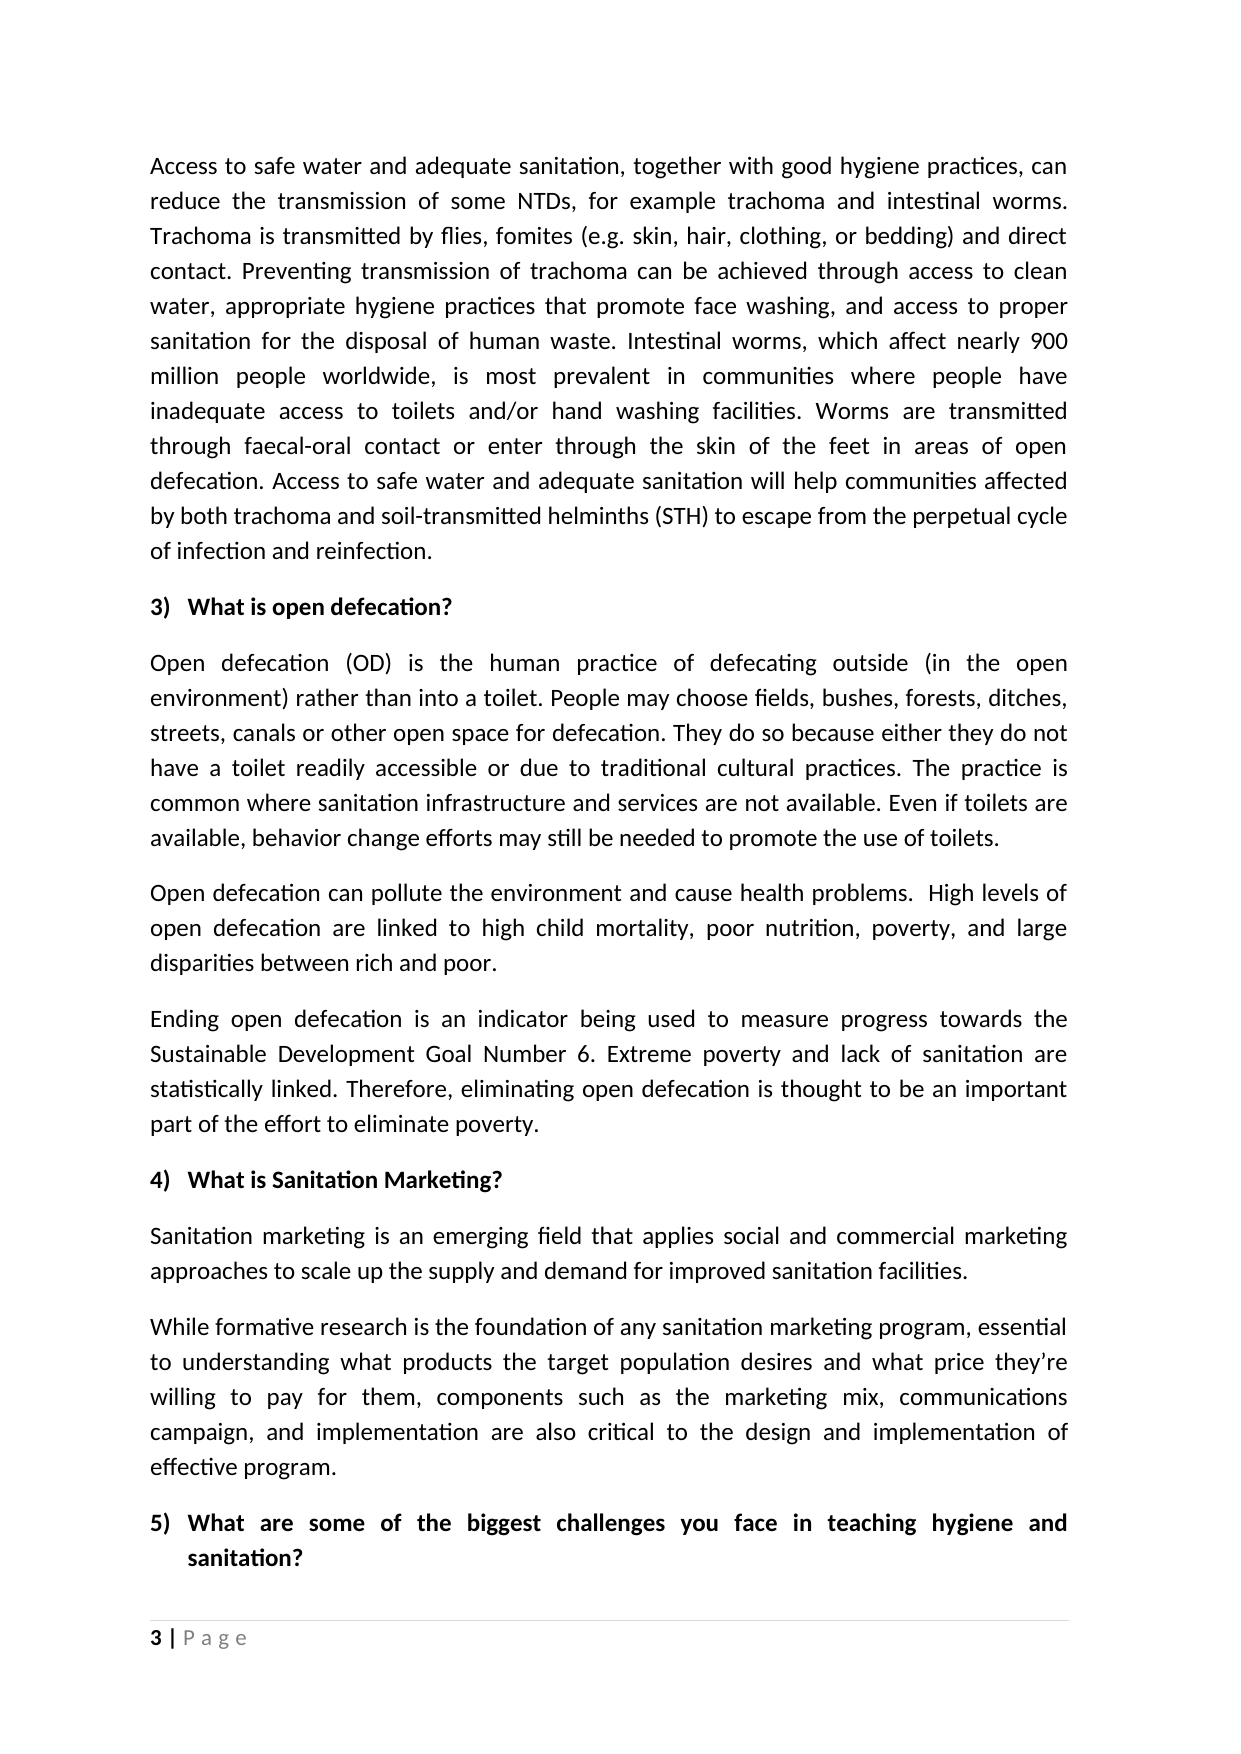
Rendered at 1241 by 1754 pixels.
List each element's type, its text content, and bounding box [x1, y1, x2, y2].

text While formative research is the foundation of any sanitation marketing program, essential to understanding what products the target population desires and what price they’re willing to pay for them, components such as the marketing mix, communications campaign, and implementation are also critical to the design and implementation of effective program. [150, 1311, 1069, 1481]
text Sanitation marketing is an emerging field that applies social and commercial marketing approaches to scale up the supply and demand for improved sanitation facilities. [150, 1220, 1069, 1286]
text Access to safe water and adequate sanitation, together with good hygiene practices, can reduce the transmission of some NTDs, for example trachoma and intestinal worms. Trachoma is transmitted by flies, fomites (e.g. skin, hair, clothing, or bedding) and direct contact. Preventing transmission of trachoma can be achieved through access to clean water, appropriate hygiene practices that promote face washing, and access to proper sanitation for the disposal of human waste. Intestinal worms, which affect nearly 900 million people worldwide, is most prevalent in communities where people have inadequate access to toilets and/or hand washing facilities. Worms are transmitted through faecal-oral contact or enter through the skin of the feet in areas of open defecation. Access to safe water and adequate sanitation will help communities affected by both trachoma and soil-transmitted helminths (STH) to escape from the perpetual cycle of infection and reinfection. [150, 150, 1069, 566]
list What is open defecation? [150, 591, 1069, 621]
list What are some of the biggest challenges you face in teaching hygiene and sanitation? [150, 1507, 1069, 1572]
text Open defecation can pollute the environment and cause health problems. High levels of open defecation are linked to high child mortality, poor nutrition, poverty, and large disparities between rich and poor. [150, 877, 1069, 978]
text Ending open defecation is an indicator being used to measure progress towards the Sustainable Development Goal Number 6. Extreme poverty and lack of sanitation are statistically linked. Therefore, eliminating open defecation is thought to be an important part of the effort to eliminate poverty. [150, 1003, 1069, 1139]
text Open defecation (OD) is the human practice of defecating outside (in the open environment) rather than into a toilet. People may choose fields, bushes, forests, ditches, streets, canals or other open space for defecation. They do so because either they do not have a toilet readily accessible or due to traditional cultural practices. The practice is common where sanitation infrastructure and services are not available. Even if toilets are available, behavior change efforts may still be needed to promote the use of toilets. [150, 647, 1069, 852]
list What is Sanitation Marketing? [150, 1164, 1069, 1195]
